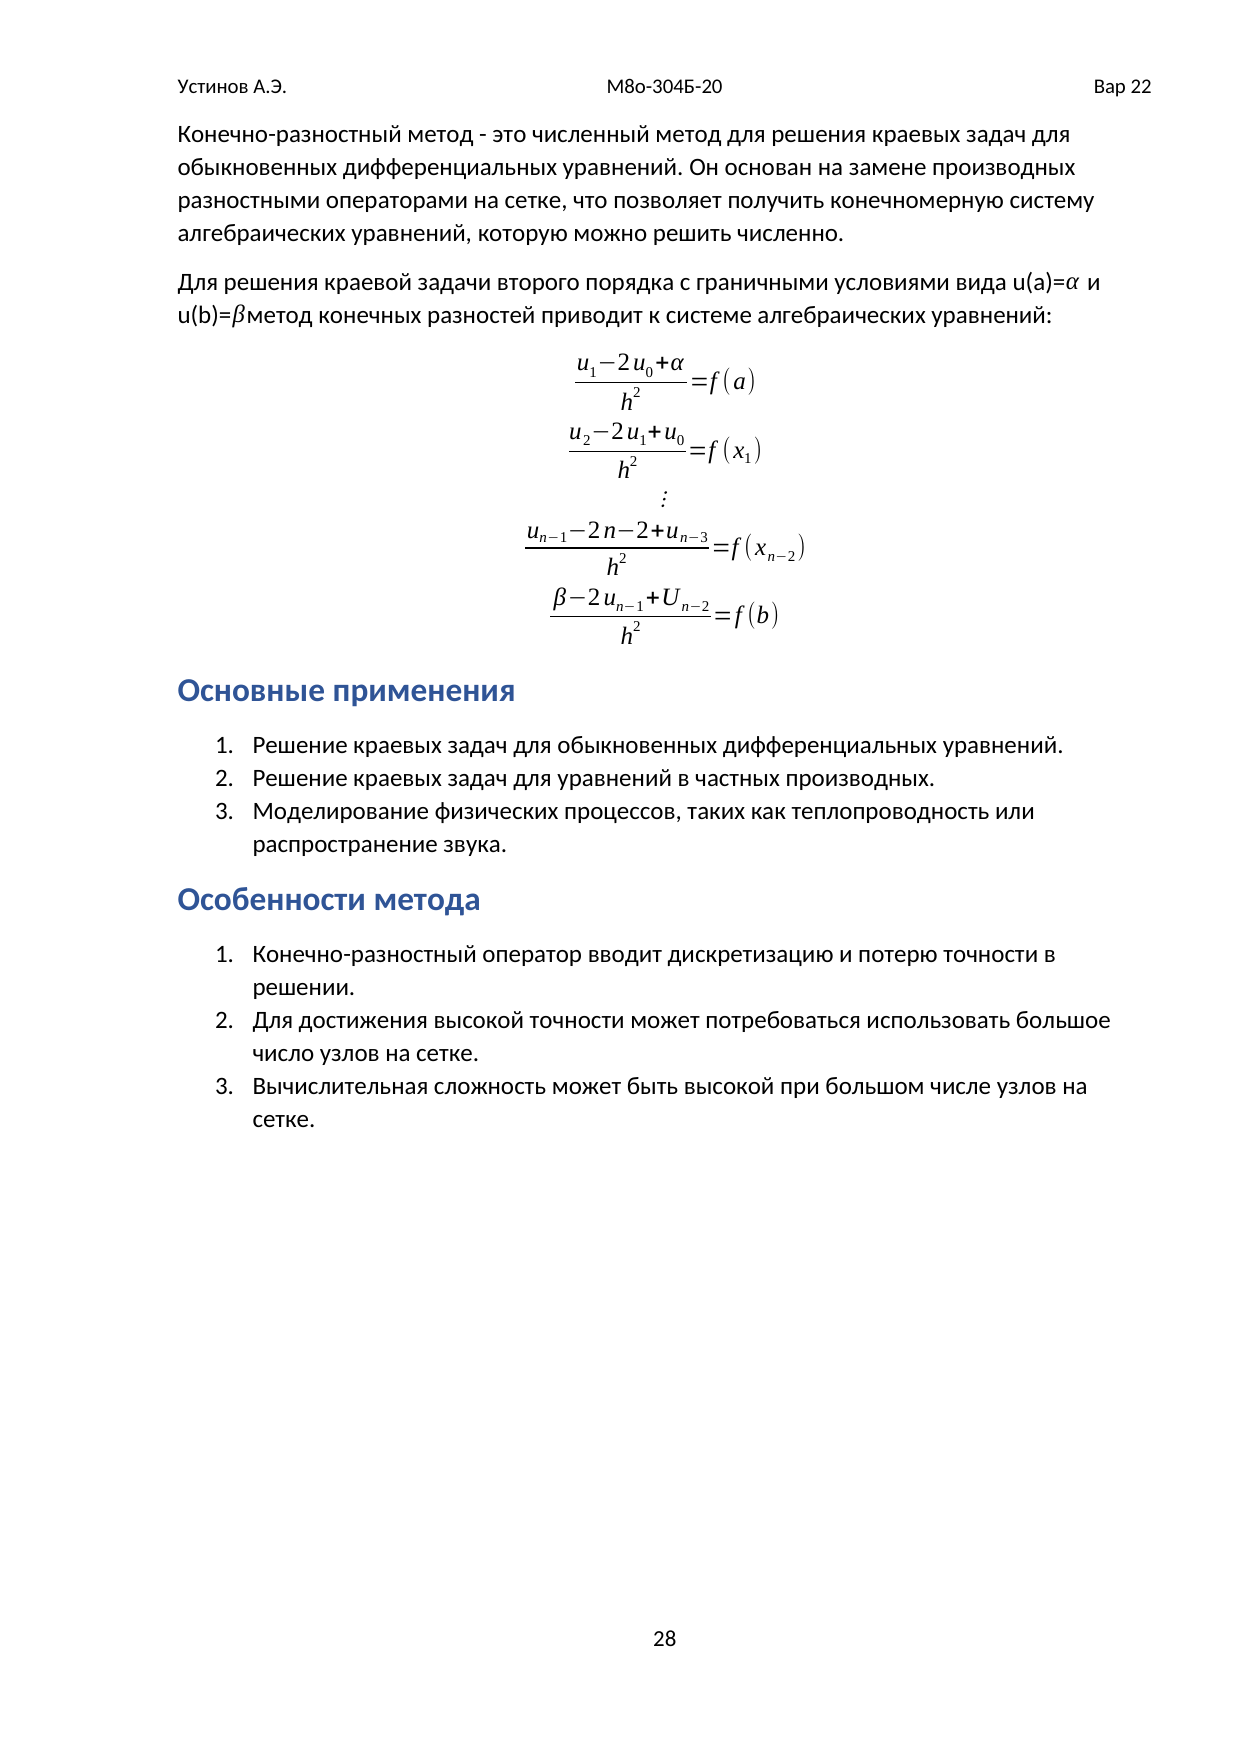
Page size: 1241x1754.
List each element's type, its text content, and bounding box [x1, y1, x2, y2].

list Для достижения высокой точности может потребоваться использовать большое число узлов на сетке. [215, 1004, 1152, 1068]
text Основные применения [177, 669, 1152, 709]
list Конечно-разностный оператор вводит дискретизацию и потерю точности в решении. [215, 938, 1152, 1002]
list Решение краевых задач для обыкновенных дифференциальных уравнений. [215, 729, 1152, 760]
list Решение краевых задач для уравнений в частных производных. [215, 762, 1152, 793]
text Для решения краевой задачи второго порядка с граничными условиями вида u(a)= и u(b)=метод конечных разностей приводит к системе алгебраических уравнений: [177, 266, 1152, 330]
text Конечно-разностный метод - это численный метод для решения краевых задач для обыкновенных дифференциальных уравнений. Он основан на замене производных разностными операторами на сетке, что позволяет получить конечномерную систему алгебраических уравнений, которую можно решить численно. [177, 118, 1152, 247]
list Вычислительная сложность может быть высокой при большом числе узлов на сетке. [215, 1070, 1152, 1133]
text Особенности метода [177, 878, 1152, 918]
list Моделирование физических процессов, таких как теплопроводность или распространение звука. [215, 795, 1152, 859]
